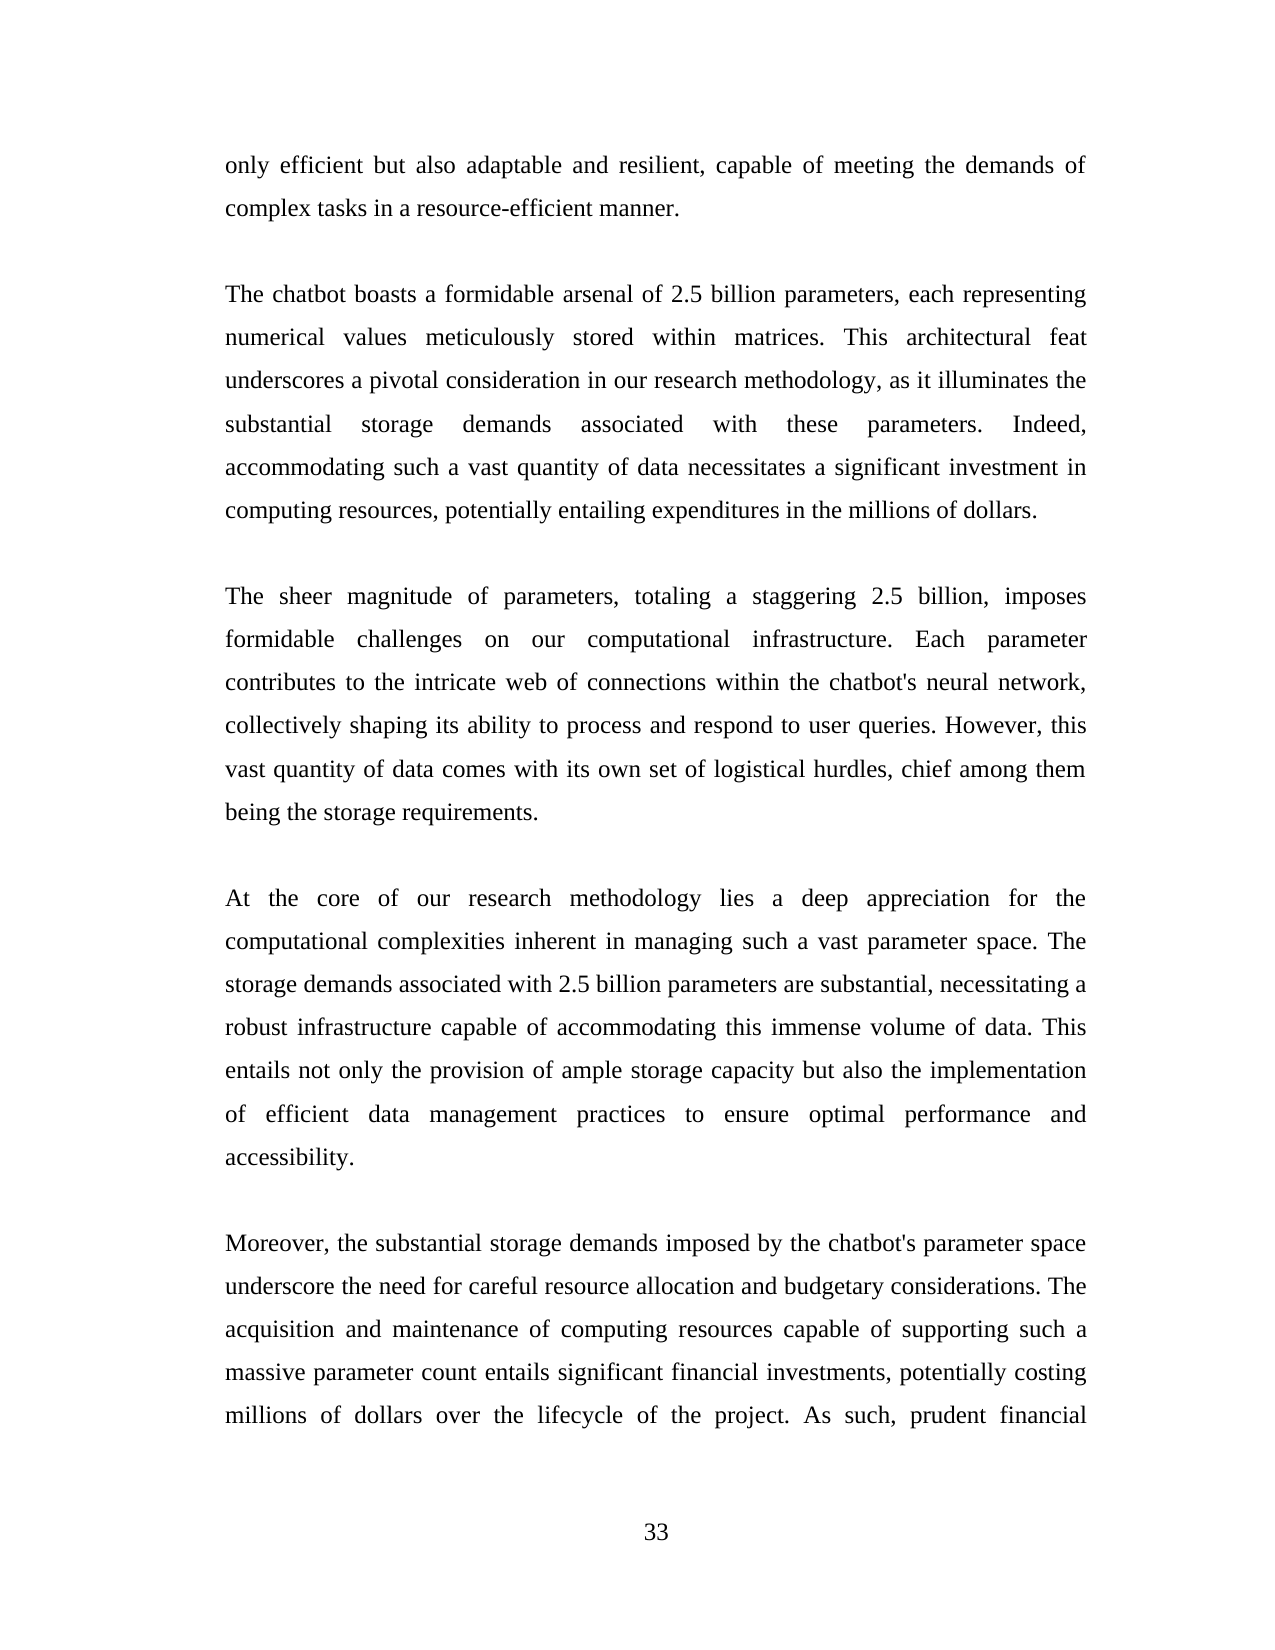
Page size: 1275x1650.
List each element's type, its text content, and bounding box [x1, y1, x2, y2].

text The sheer magnitude of parameters, totaling a staggering 2.5 billion, imposes formidable challenges on our computational infrastructure. Each parameter contributes to the intricate web of connections within the chatbot's neural network, collectively shaping its ability to process and respond to user queries. However, this vast quantity of data comes with its own set of logistical hurdles, chief among them being the storage requirements. [225, 581, 1087, 826]
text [225, 150, 1087, 222]
text At the core of our research methodology lies a deep appreciation for the computational complexities inherent in managing such a vast parameter space. The storage demands associated with 2.5 billion parameters are substantial, necessitating a robust infrastructure capable of accommodating this immense volume of data. This entails not only the provision of ample storage capacity but also the implementation of efficient data management practices to ensure optimal performance and accessibility. [225, 883, 1087, 1171]
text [225, 1228, 1087, 1429]
text The chatbot boasts a formidable arsenal of 2.5 billion parameters, each representing numerical values meticulously stored within matrices. This architectural feat underscores a pivotal consideration in our research methodology, as it illuminates the substantial storage demands associated with these parameters. Indeed, accommodating such a vast quantity of data necessitates a significant investment in computing resources, potentially entailing expenditures in the millions of dollars. [225, 279, 1087, 524]
